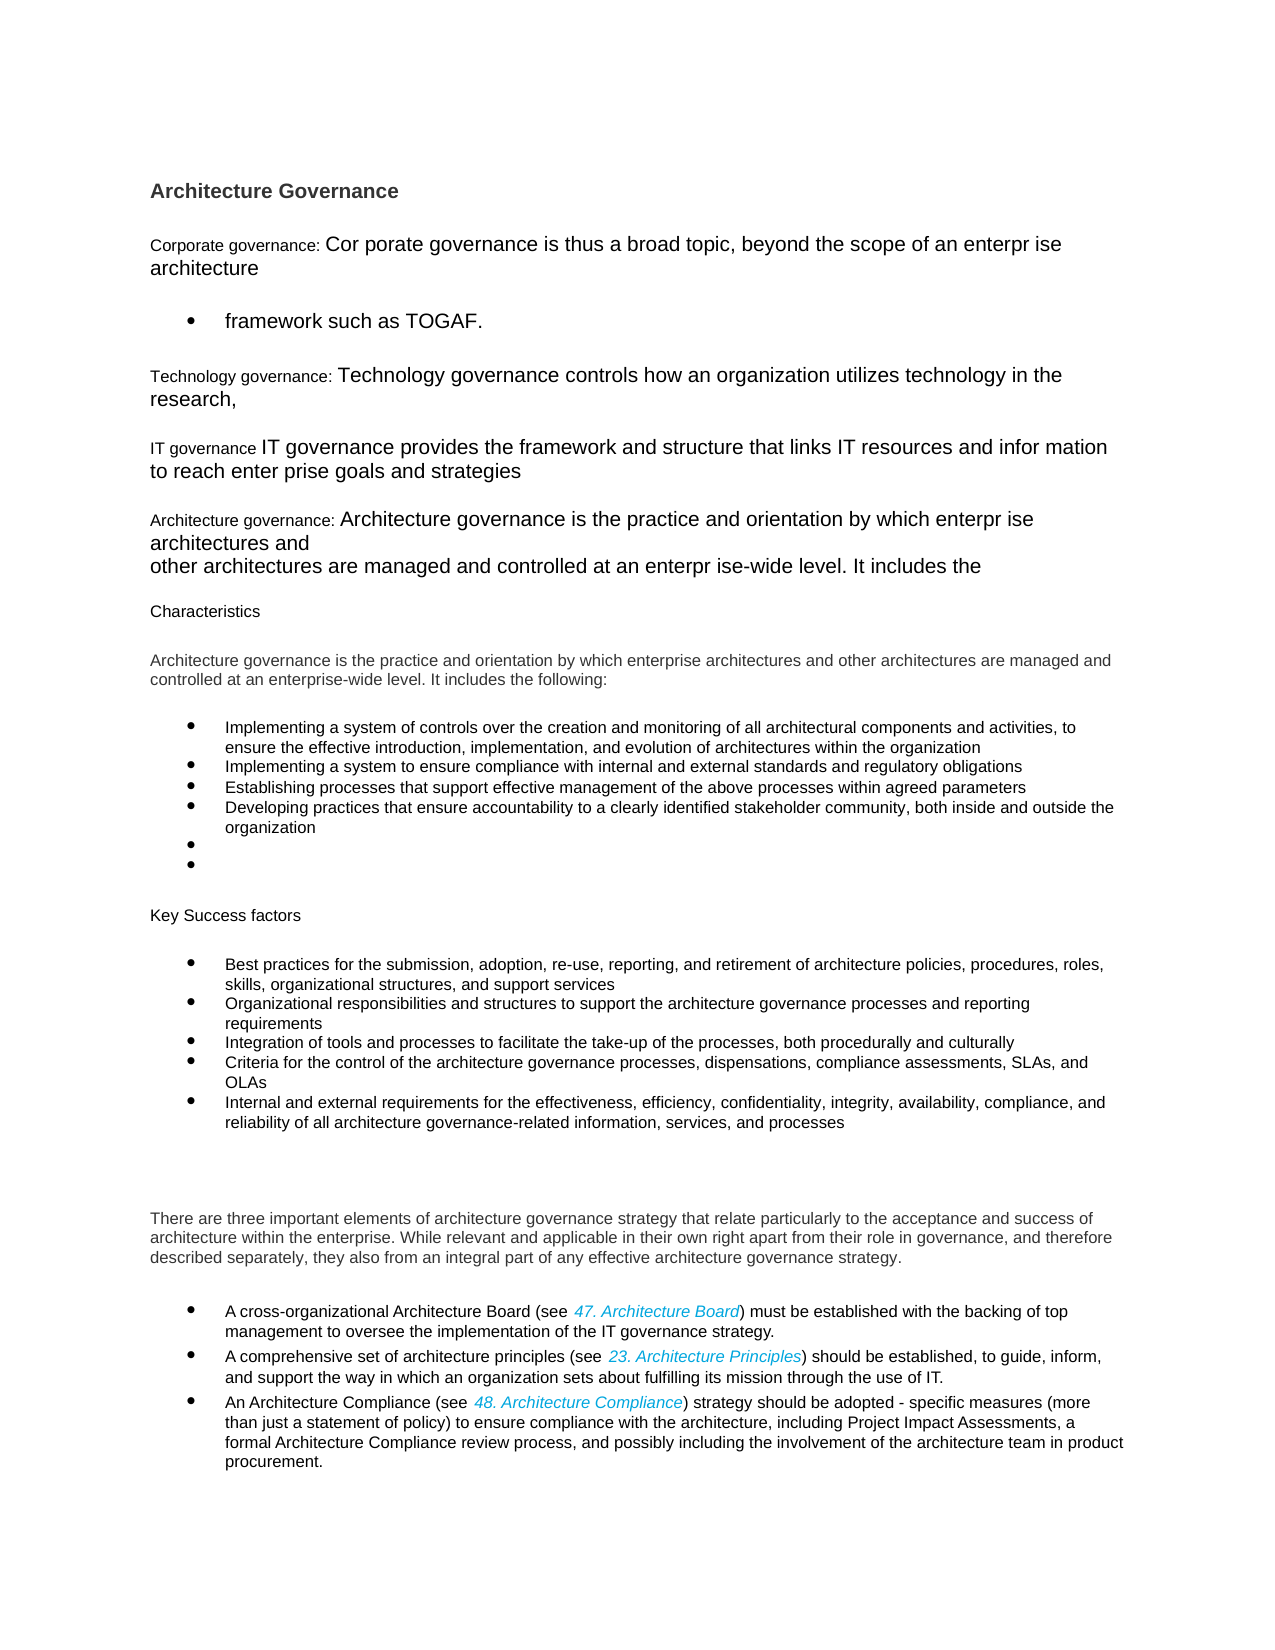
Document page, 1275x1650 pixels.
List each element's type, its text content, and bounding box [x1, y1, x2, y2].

list Internal and external requirements for the effectiveness, efficiency, confidentiality, integrity, availability, compliance, and reliability of all architecture governance-related information, services, and processes [187, 1092, 1125, 1132]
list Developing practices that ensure accountability to a clearly identified stakeholder community, both inside and outside the organization [187, 797, 1125, 837]
list Establishing processes that support effective management of the above processes within agreed parameters [187, 777, 1125, 797]
list Criteria for the control of the architecture governance processes, dispensations, compliance assessments, SLAs, and OLAs [187, 1053, 1125, 1092]
text There are three important elements of architecture governance strategy that relate particularly to the acceptance and success of architecture within the enterprise. While relevant and applicable in their own right apart from their role in governance, and therefore described separately, they also from an integral part of any effective architecture governance strategy. [150, 1209, 1125, 1267]
text Key Success factors [150, 906, 1125, 925]
list Organizational responsibilities and structures to support the architecture governance processes and reporting requirements [187, 994, 1125, 1033]
list An Architecture Compliance (see 48. Architecture Compliance) strategy should be adopted - specific measures (more than just a statement of policy) to ensure compliance with the architecture, including Project Impact Assessments, a formal Architecture Compliance review process, and possibly including the involvement of the architecture team in product procurement. [187, 1387, 1125, 1471]
text Corporate governance: Cor porate governance is thus a broad topic, beyond the scope of an enterpr ise architecture [150, 232, 1125, 280]
list A comprehensive set of architecture principles (see 23. Architecture Principles) should be established, to guide, inform, and support the way in which an organization sets about fulfilling its mission through the use of IT. [187, 1341, 1125, 1387]
text Characteristics [150, 602, 1125, 621]
text Architecture governance is the practice and orientation by which enterprise architectures and other architectures are managed and controlled at an enterprise-wide level. It includes the following: [150, 651, 1125, 689]
list Best practices for the submission, adoption, re-use, reporting, and retirement of architecture policies, procedures, roles, skills, organizational structures, and support services [187, 954, 1125, 994]
list Implementing a system of controls over the creation and monitoring of all architectural components and activities, to ensure the effective introduction, implementation, and evolution of architectures within the organization [187, 718, 1125, 757]
text Technology governance: Technology governance controls how an organization utilizes technology in the research, [150, 363, 1125, 411]
list A cross-organizational Architecture Board (see 47. Architecture Board) must be established with the backing of top management to oversee the implementation of the IT governance strategy. [187, 1296, 1125, 1341]
list Implementing a system to ensure compliance with internal and external standards and regulatory obligations [187, 757, 1125, 777]
text Architecture governance: Architecture governance is the practice and orientation by which enterpr ise architectures and [150, 506, 1125, 554]
text Architecture Governance [150, 179, 1125, 203]
list Integration of tools and processes to facilitate the take-up of the processes, both procedurally and culturally [187, 1033, 1125, 1053]
list framework such as TOGAF. [187, 309, 1125, 333]
text IT governance IT governance provides the framework and structure that links IT resources and infor mation to reach enter prise goals and strategies [150, 434, 1125, 482]
text other architectures are managed and controlled at an enterpr ise-wide level. It includes the [150, 554, 1125, 578]
